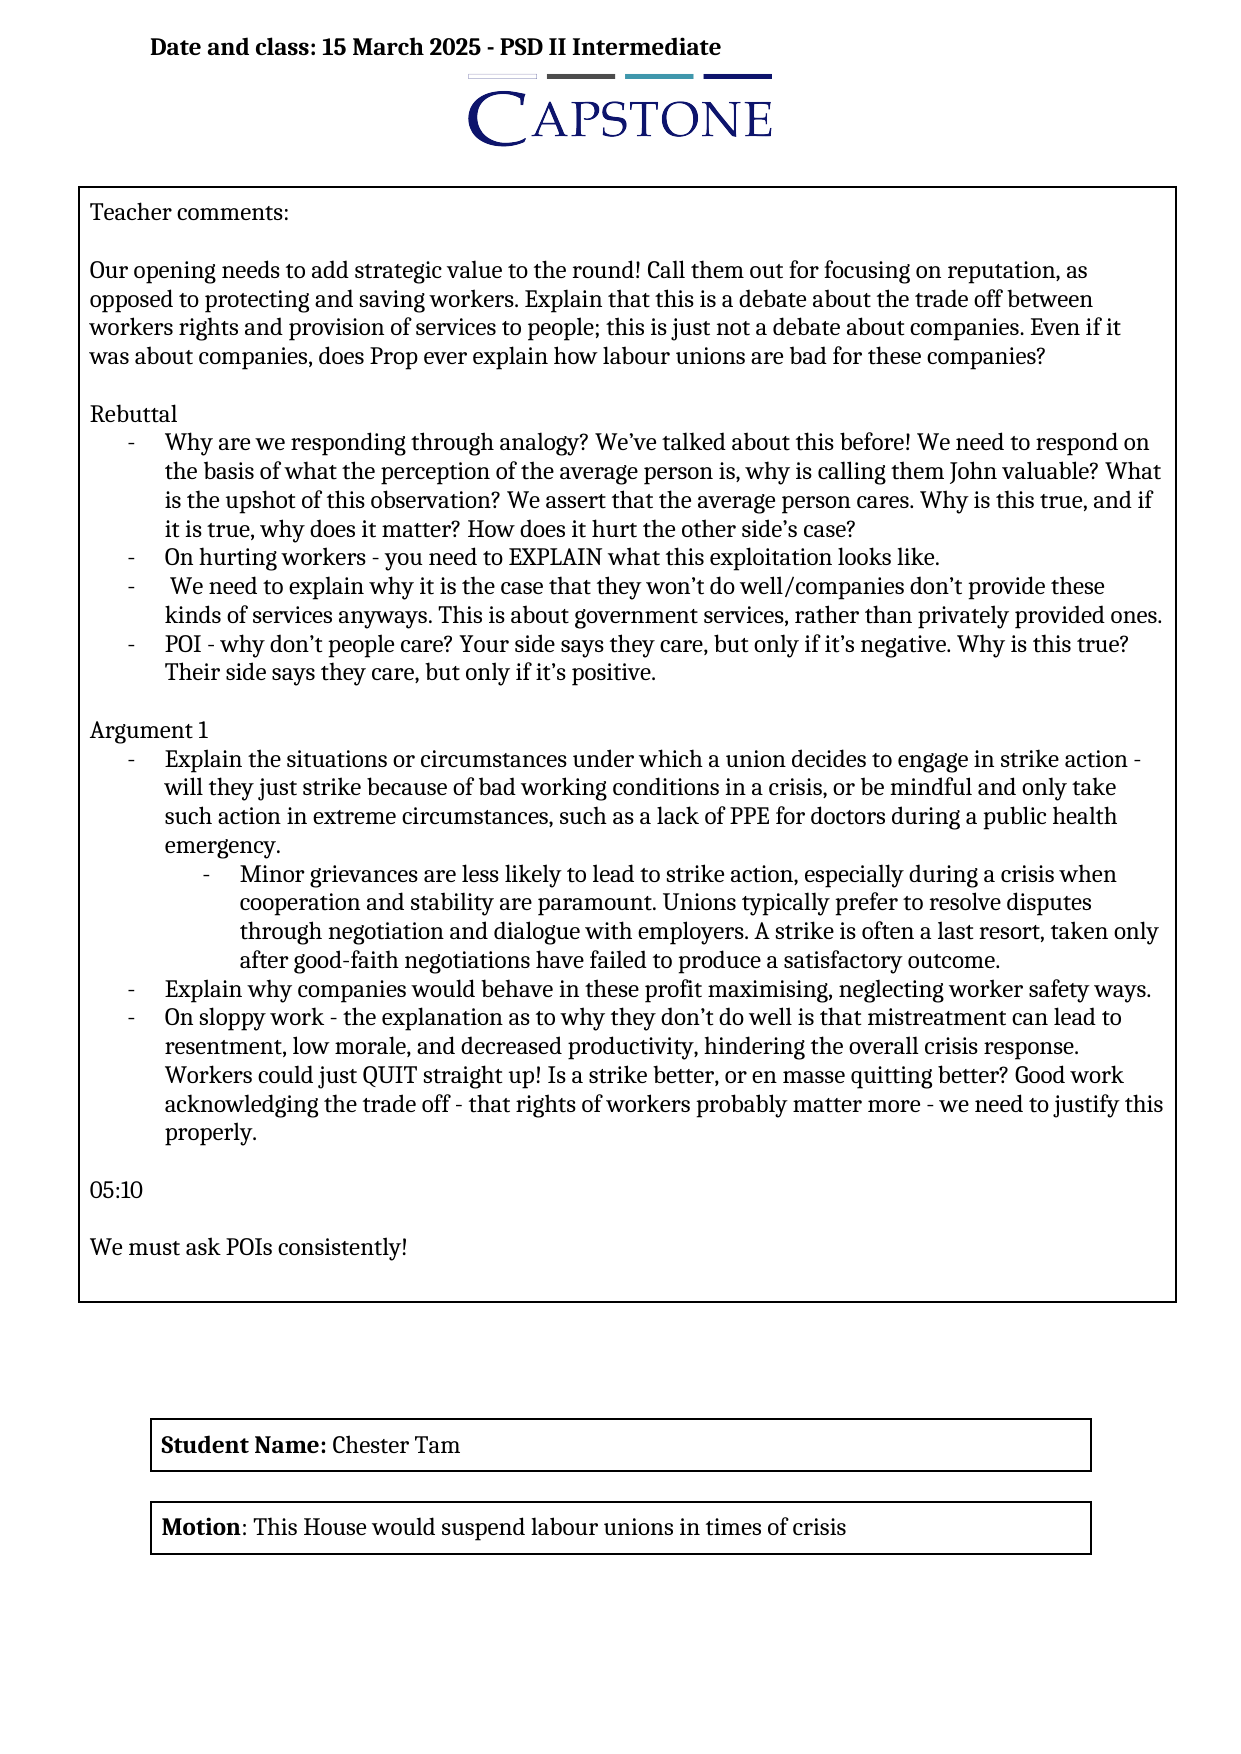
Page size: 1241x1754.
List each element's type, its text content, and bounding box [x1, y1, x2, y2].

table_header Motion: This House would suspend labour unions in times of crisis [152, 1503, 1090, 1552]
table_cell Teacher comments: Our opening needs to add strategic value to the round! Call them out for focusing on reputation, as opposed to protecting and saving workers. Explain that this is a debate about the trade off between workers rights and provision of services to people; this is just not a debate about companies. Even if it was about companies, does Prop ever explain how labour unions are bad for these companies? Rebuttal Why are we responding through analogy? We’ve talked about this before! We need to respond on the basis of what the perception of the average person is, why is calling them John valuable? What is the upshot of this observation? We assert that the average person cares. Why is this true, and if it is true, why does it matter? How does it hurt the other side’s case? On hurting workers - you need to EXPLAIN what this exploitation looks like. We need to explain why it is the case that they won’t do well/companies don’t provide these kinds of services anyways. This is about government services, rather than privately provided ones. POI - why don’t people care? Your side says they care, but only if it’s negative. Why is this true? Their side says they care, but only if it’s positive. Argument 1 Explain the situations or circumstances under which a union decides to engage in strike action - will they just strike because of bad working conditions in a crisis, or be mindful and only take such action in extreme circumstances, such as a lack of PPE for doctors during a public health emergency. Minor grievances are less likely to lead to strike action, especially during a crisis when cooperation and stability are paramount. Unions typically prefer to resolve disputes through negotiation and dialogue with employers. A strike is often a last resort, taken only after good-faith negotiations have failed to produce a satisfactory outcome. Explain why companies would behave in these profit maximising, neglecting worker safety ways. On sloppy work - the explanation as to why they don’t do well is that mistreatment can lead to resentment, low morale, and decreased productivity, hindering the overall crisis response. Workers could just QUIT straight up! Is a strike better, or en masse quitting better? Good work acknowledging the trade off - that rights of workers probably matter more - we need to justify this properly. 05:10 We must ask POIs consistently! [80, 188, 1175, 1301]
table_header Student Name: Chester Tam [152, 1420, 1090, 1470]
picture [460, 66, 781, 153]
